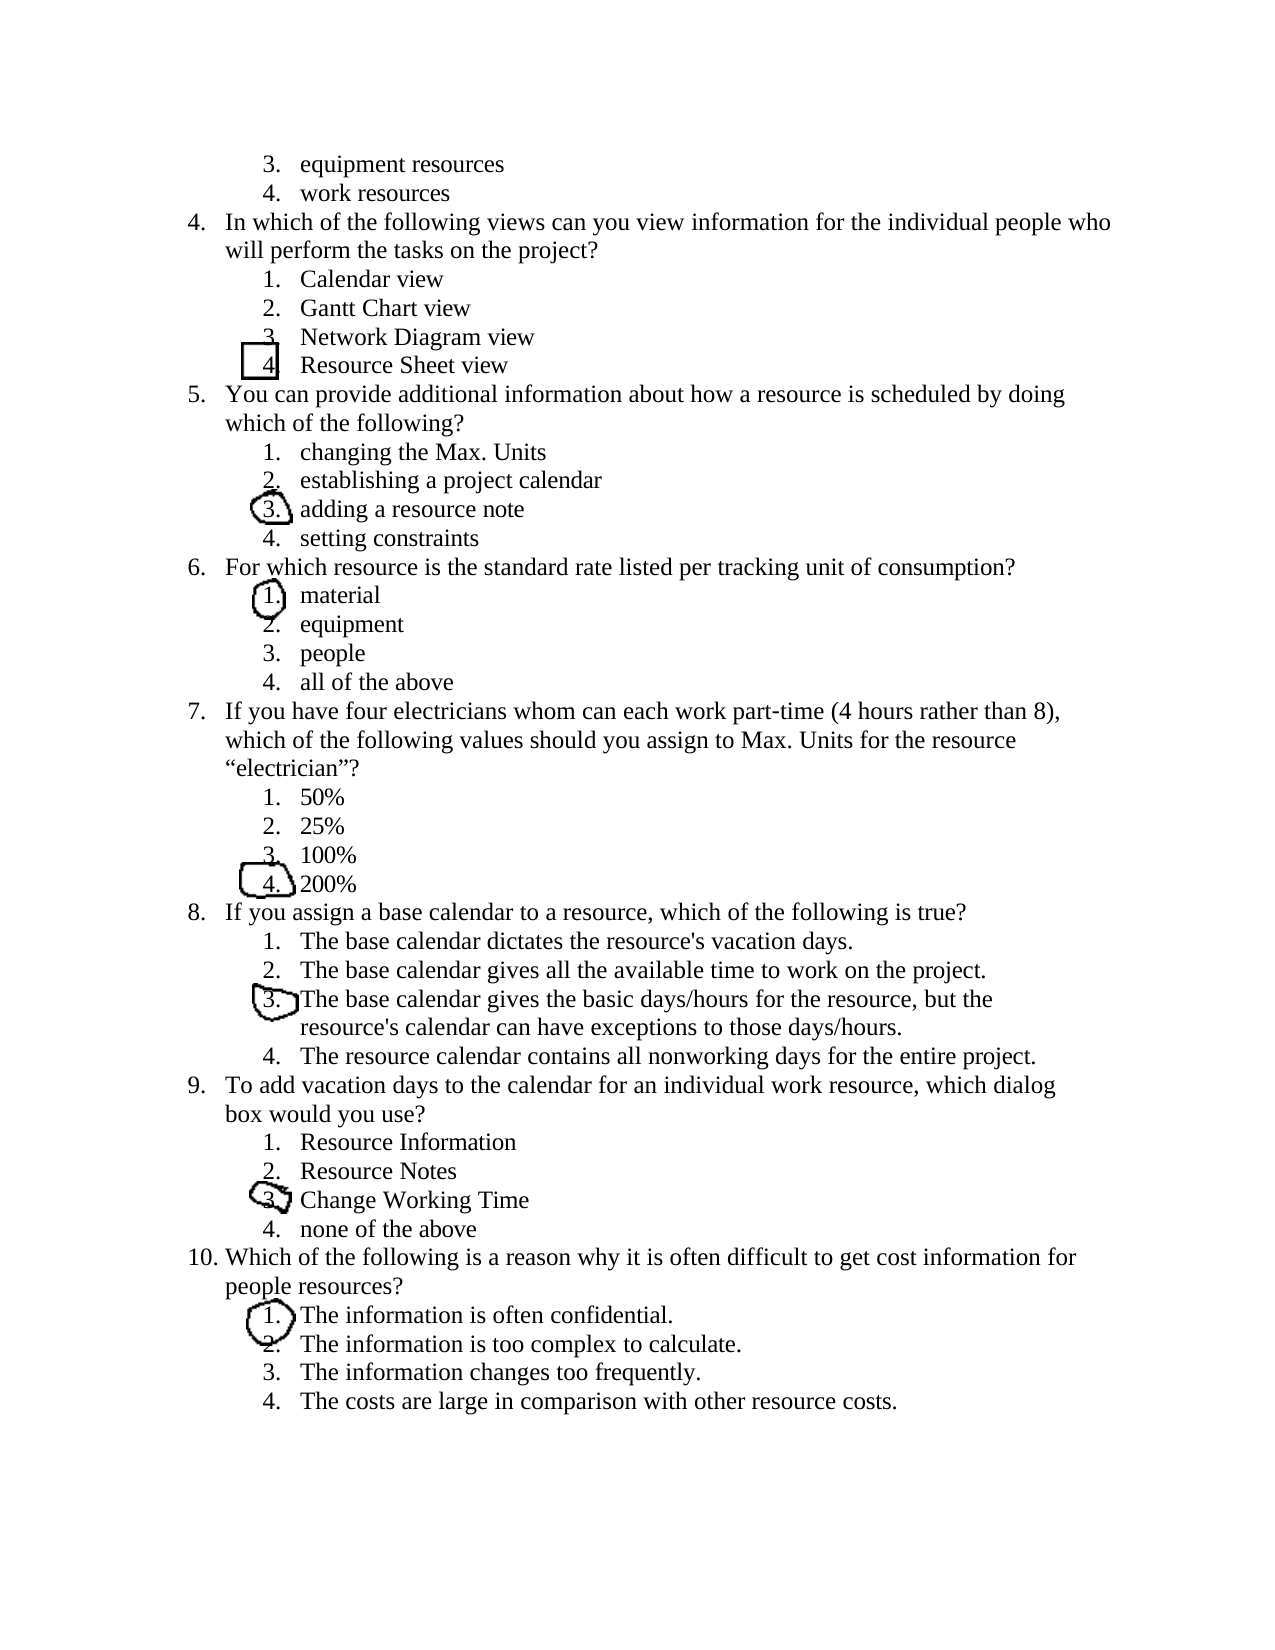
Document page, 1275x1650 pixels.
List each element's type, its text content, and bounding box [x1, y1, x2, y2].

picture [246, 1298, 296, 1346]
list The costs are large in comparison with other resource costs. [262, 1386, 1125, 1415]
list You can provide additional information about how a resource is scheduled by doing which of the following? [187, 379, 1065, 437]
list Calendar view [262, 264, 1125, 293]
list setting constraints [262, 523, 1125, 552]
list The base calendar gives all the available time to work on the project. [262, 955, 1125, 984]
picture [241, 342, 279, 380]
picture [252, 983, 299, 1022]
list equipment resources [262, 149, 1125, 178]
list people [262, 638, 1125, 667]
list The resource calendar contains all nonworking days for the entire project. [262, 1041, 1125, 1070]
list establishing a project calendar [262, 465, 1125, 494]
list none of the above [262, 1214, 1125, 1242]
list Resource Notes [262, 1156, 1125, 1185]
list Which of the following is a reason why it is often difficult to get cost information for people resources? [187, 1242, 1076, 1300]
list To add vacation days to the calendar for an individual work resource, which dialog box would you use? [187, 1070, 1099, 1127]
picture [239, 862, 296, 899]
list equipment [262, 609, 1125, 638]
list Resource Information [262, 1127, 1125, 1156]
list For which resource is the standard rate listed per tracking unit of consumption? [187, 552, 1125, 581]
list adding a resource note [293, 494, 1125, 523]
list In which of the following views can you view information for the individual people who will perform the tasks on the project? [187, 207, 1111, 264]
picture [250, 489, 293, 525]
list If you assign a base calendar to a resource, which of the following is true? [187, 897, 1125, 926]
text 3. 100% [262, 840, 1125, 869]
picture [249, 1181, 292, 1214]
list The base calendar gives the basic days/hours for the resource, but the resource's calendar can have exceptions to those days/hours. [262, 984, 1098, 1041]
list If you have four electricians whom can each work part‐time (4 hours rather than 8), which of the following values should you assign to Max. Units for the resource “electrician”? [187, 696, 1060, 782]
list Change Working Time [292, 1185, 1125, 1214]
list Gantt Chart view [262, 293, 1125, 322]
list The base calendar dictates the resource's vacation days. [262, 926, 1125, 955]
picture [252, 578, 286, 620]
text 2. 25% [262, 811, 1125, 840]
list The information changes too frequently. [262, 1357, 1125, 1386]
list work resources [262, 178, 1125, 207]
text 1. 50% [262, 782, 1125, 811]
list The information is often confidential. [296, 1300, 1125, 1329]
text 4. 200% [296, 869, 1125, 897]
list changing the Max. Units [262, 437, 1125, 465]
list The information is too complex to calculate. [262, 1329, 1125, 1357]
list Network Diagram view [262, 322, 1125, 350]
list material [286, 581, 1125, 609]
list all of the above [262, 667, 1125, 696]
list Resource Sheet view [279, 350, 1125, 379]
